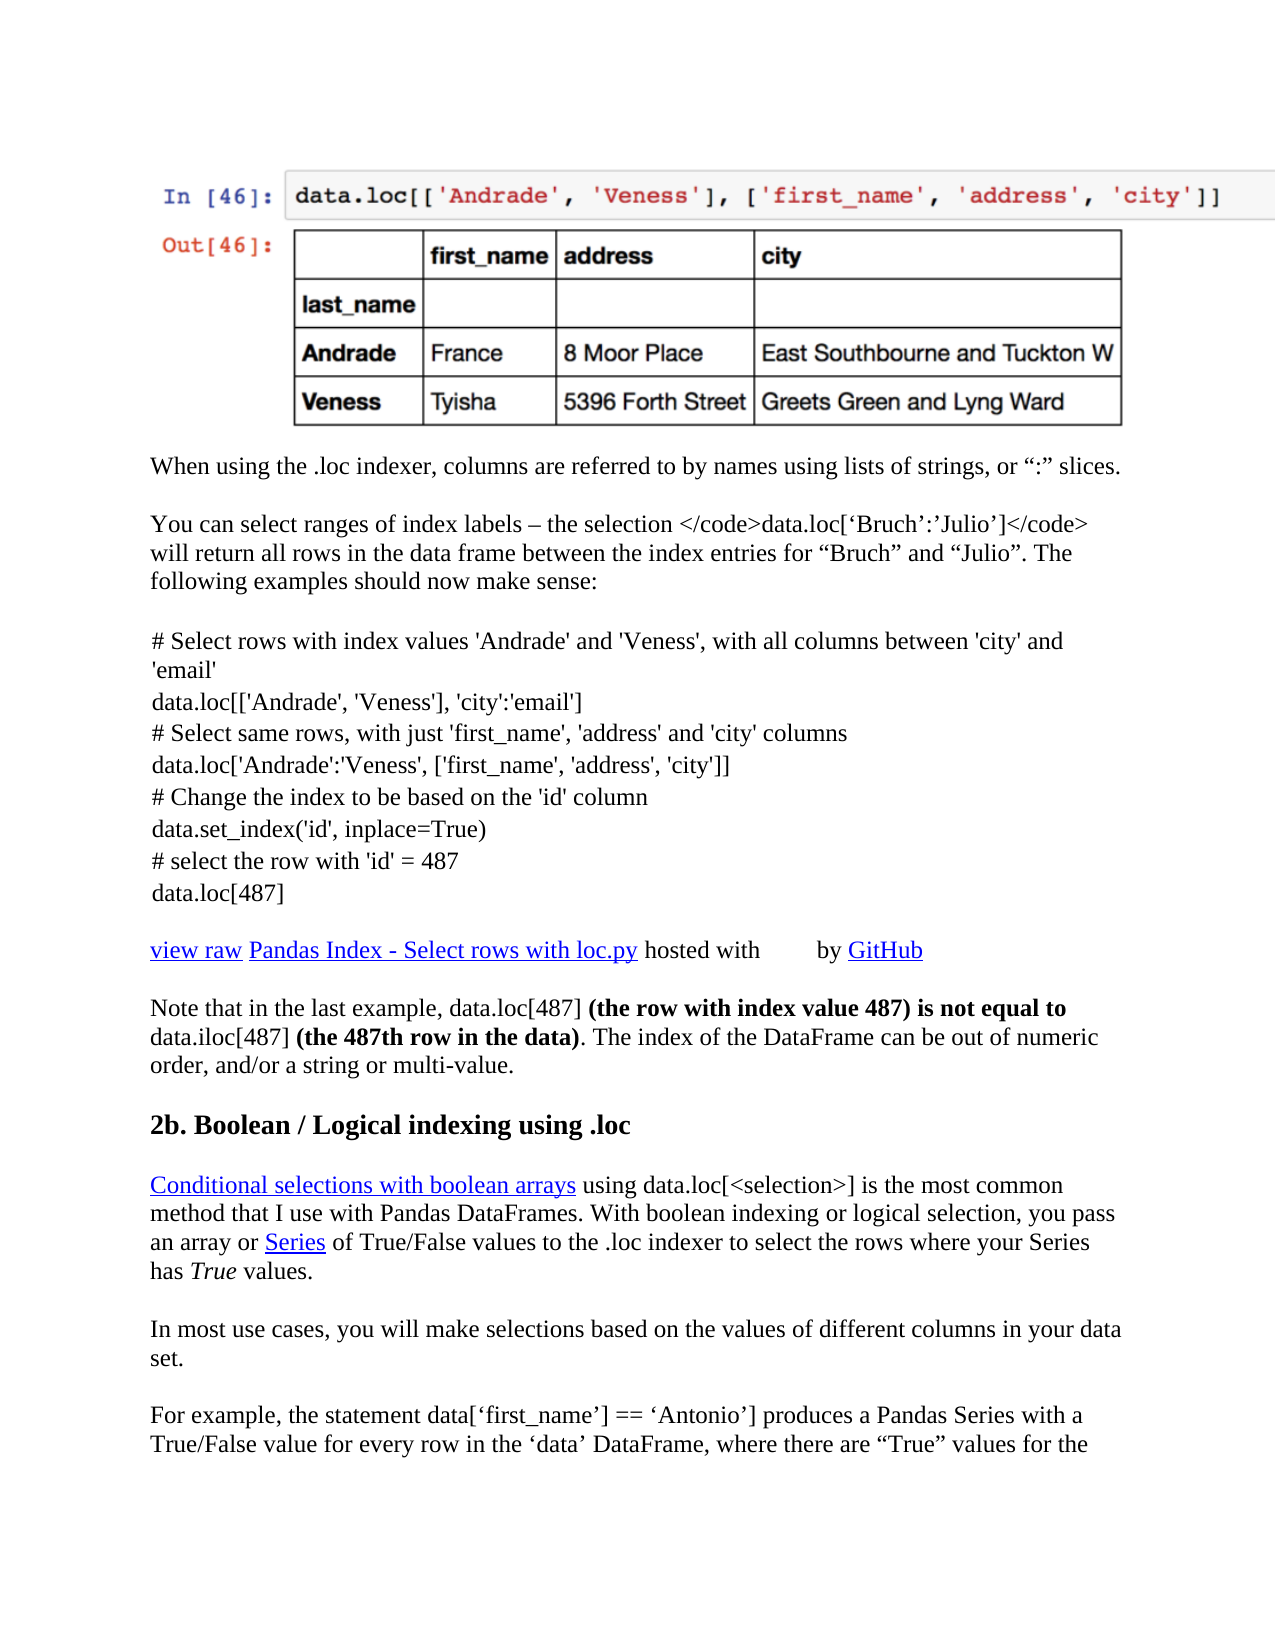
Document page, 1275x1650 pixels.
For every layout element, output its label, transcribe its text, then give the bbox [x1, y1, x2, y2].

picture [150, 150, 1275, 451]
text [150, 1401, 1125, 1458]
text view raw Pandas Index - Select rows with loc.py hosted with by GitHub [150, 908, 1125, 964]
table_header # Change the index to be based on the 'id' column [150, 781, 656, 812]
table_header # select the row with 'id' = 487 [150, 844, 466, 876]
table_header data.loc[487] [150, 876, 292, 908]
text You can select ranges of index labels – the selection </code>data.loc[‘Bruch’:’Julio’]</code> will return all rows in the data frame between the index entries for “Bruch” and “Julio”. The following examples should now make sense: [150, 509, 1125, 595]
text Note that in the last example, data.loc[487] (the row with index value 487) is not equal to data.iloc[487] (the 487th row in the data). The index of the DataFrame can be out of numeric order, and/or a string or multi-value. [150, 993, 1125, 1079]
table_header # Select same rows, with just 'first_name', 'address' and 'city' columns [150, 717, 856, 749]
table_header data.loc[['Andrade', 'Veness'], 'city':'email'] [150, 685, 590, 717]
text In most use cases, you will make selections based on the values of different columns in your data set. [150, 1314, 1125, 1371]
table_header data.set_index('id', inplace=True) [150, 813, 494, 844]
table_header # Select rows with index values 'Andrade' and 'Veness', with all columns between 'city' and 'email' [150, 624, 1125, 685]
text 2b. Boolean / Logical indexing using .loc [150, 1108, 1125, 1141]
text When using the .loc indexer, columns are referred to by names using lists of strings, or “:” slices. [150, 451, 1125, 480]
table_header data.loc['Andrade':'Veness', ['first_name', 'address', 'city']] [150, 749, 738, 781]
text Conditional selections with boolean arrays using data.loc[<selection>] is the most common method that I use with Pandas DataFrames. With boolean indexing or logical selection, you pass an array or Series of True/False values to the .loc indexer to select the rows where your Series has True values. [150, 1170, 1125, 1285]
